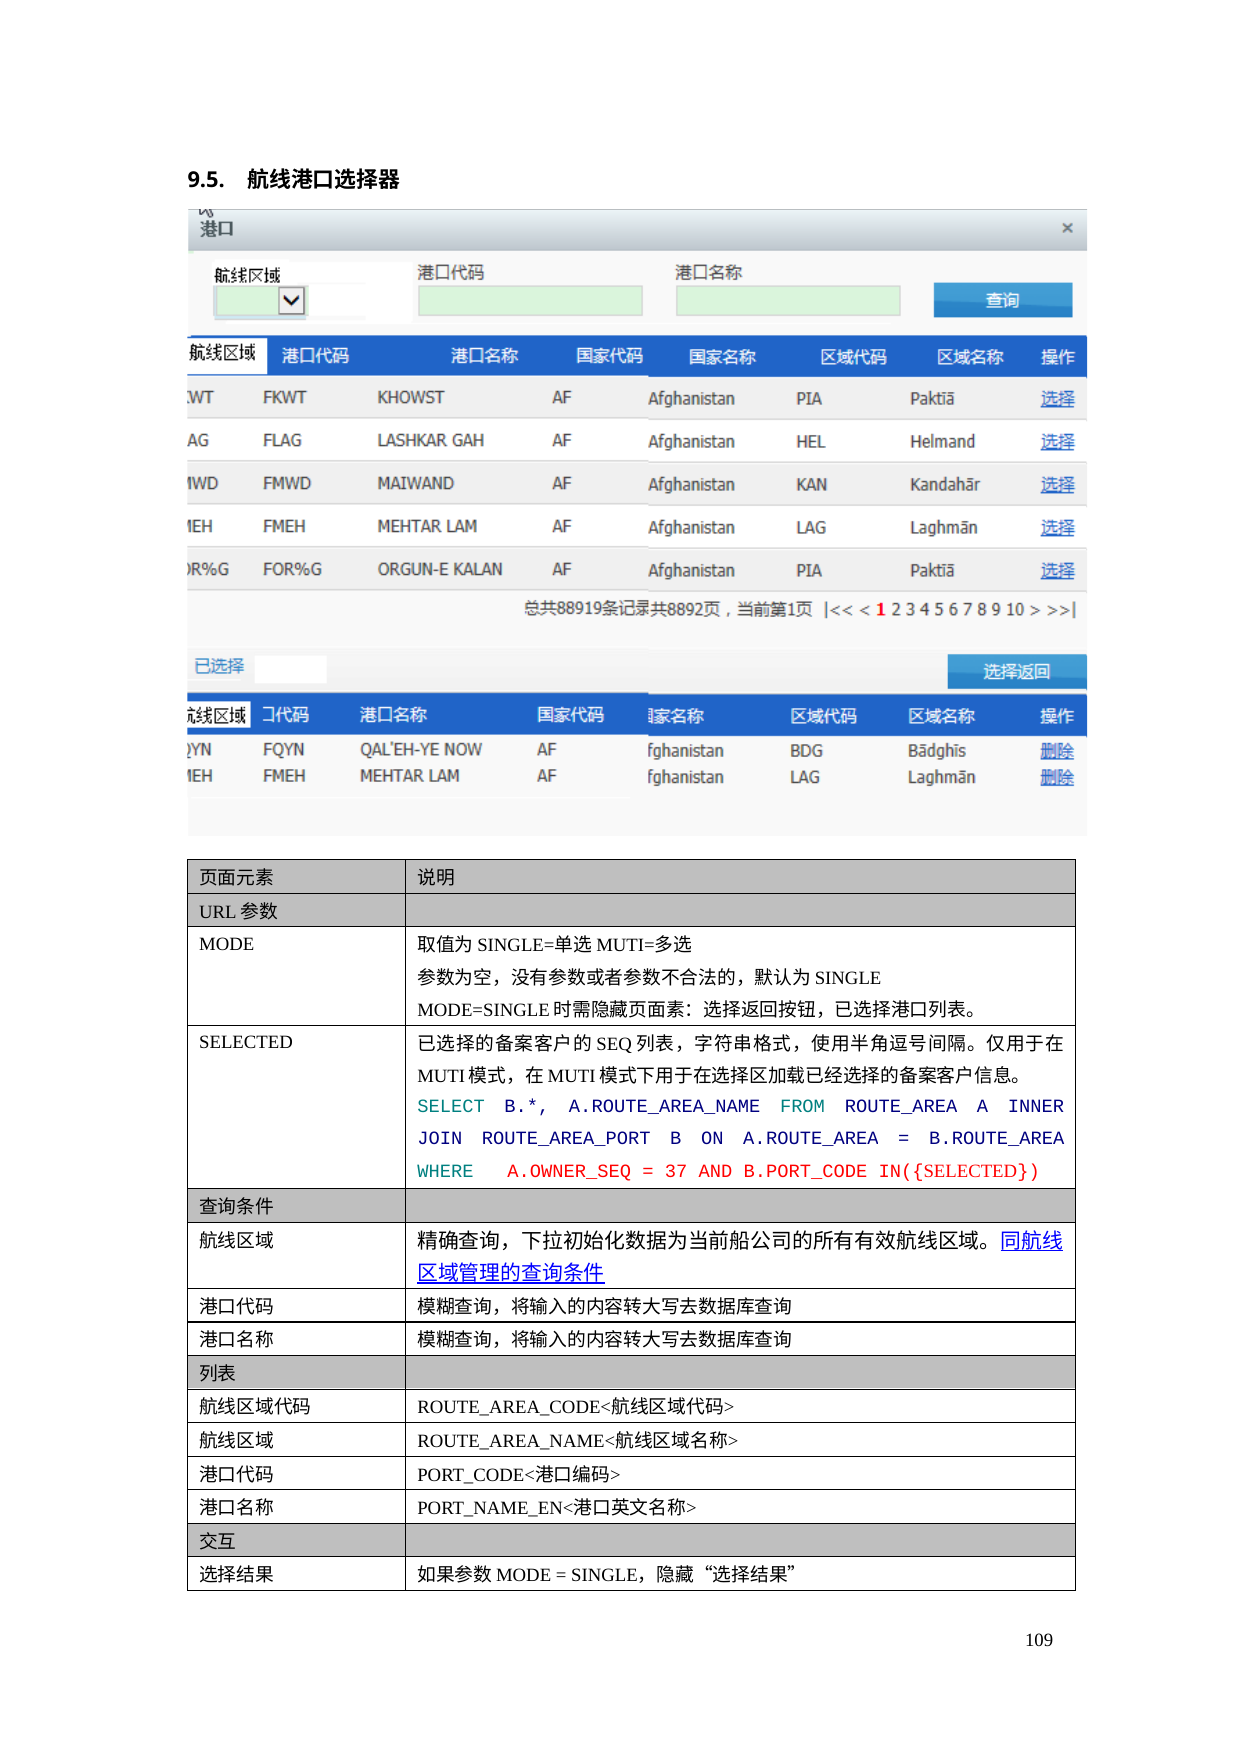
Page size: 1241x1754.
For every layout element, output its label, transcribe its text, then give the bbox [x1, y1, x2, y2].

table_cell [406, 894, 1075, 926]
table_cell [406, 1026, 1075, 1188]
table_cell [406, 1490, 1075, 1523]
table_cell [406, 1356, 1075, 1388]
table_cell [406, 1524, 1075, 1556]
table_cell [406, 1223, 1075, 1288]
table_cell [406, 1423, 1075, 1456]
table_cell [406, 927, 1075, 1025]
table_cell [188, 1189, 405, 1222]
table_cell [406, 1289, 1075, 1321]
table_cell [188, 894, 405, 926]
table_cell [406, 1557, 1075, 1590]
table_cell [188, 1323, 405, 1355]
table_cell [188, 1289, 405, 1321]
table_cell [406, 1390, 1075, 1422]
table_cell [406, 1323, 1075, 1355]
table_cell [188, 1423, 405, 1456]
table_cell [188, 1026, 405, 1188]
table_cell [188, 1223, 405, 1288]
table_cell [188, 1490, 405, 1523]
subtitle 航线港口选择器 [187, 162, 1034, 194]
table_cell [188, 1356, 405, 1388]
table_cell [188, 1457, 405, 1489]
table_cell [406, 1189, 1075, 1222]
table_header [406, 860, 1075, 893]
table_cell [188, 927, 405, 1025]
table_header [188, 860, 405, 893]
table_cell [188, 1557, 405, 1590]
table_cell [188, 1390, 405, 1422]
picture [187, 209, 1088, 836]
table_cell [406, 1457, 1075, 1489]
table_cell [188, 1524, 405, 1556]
